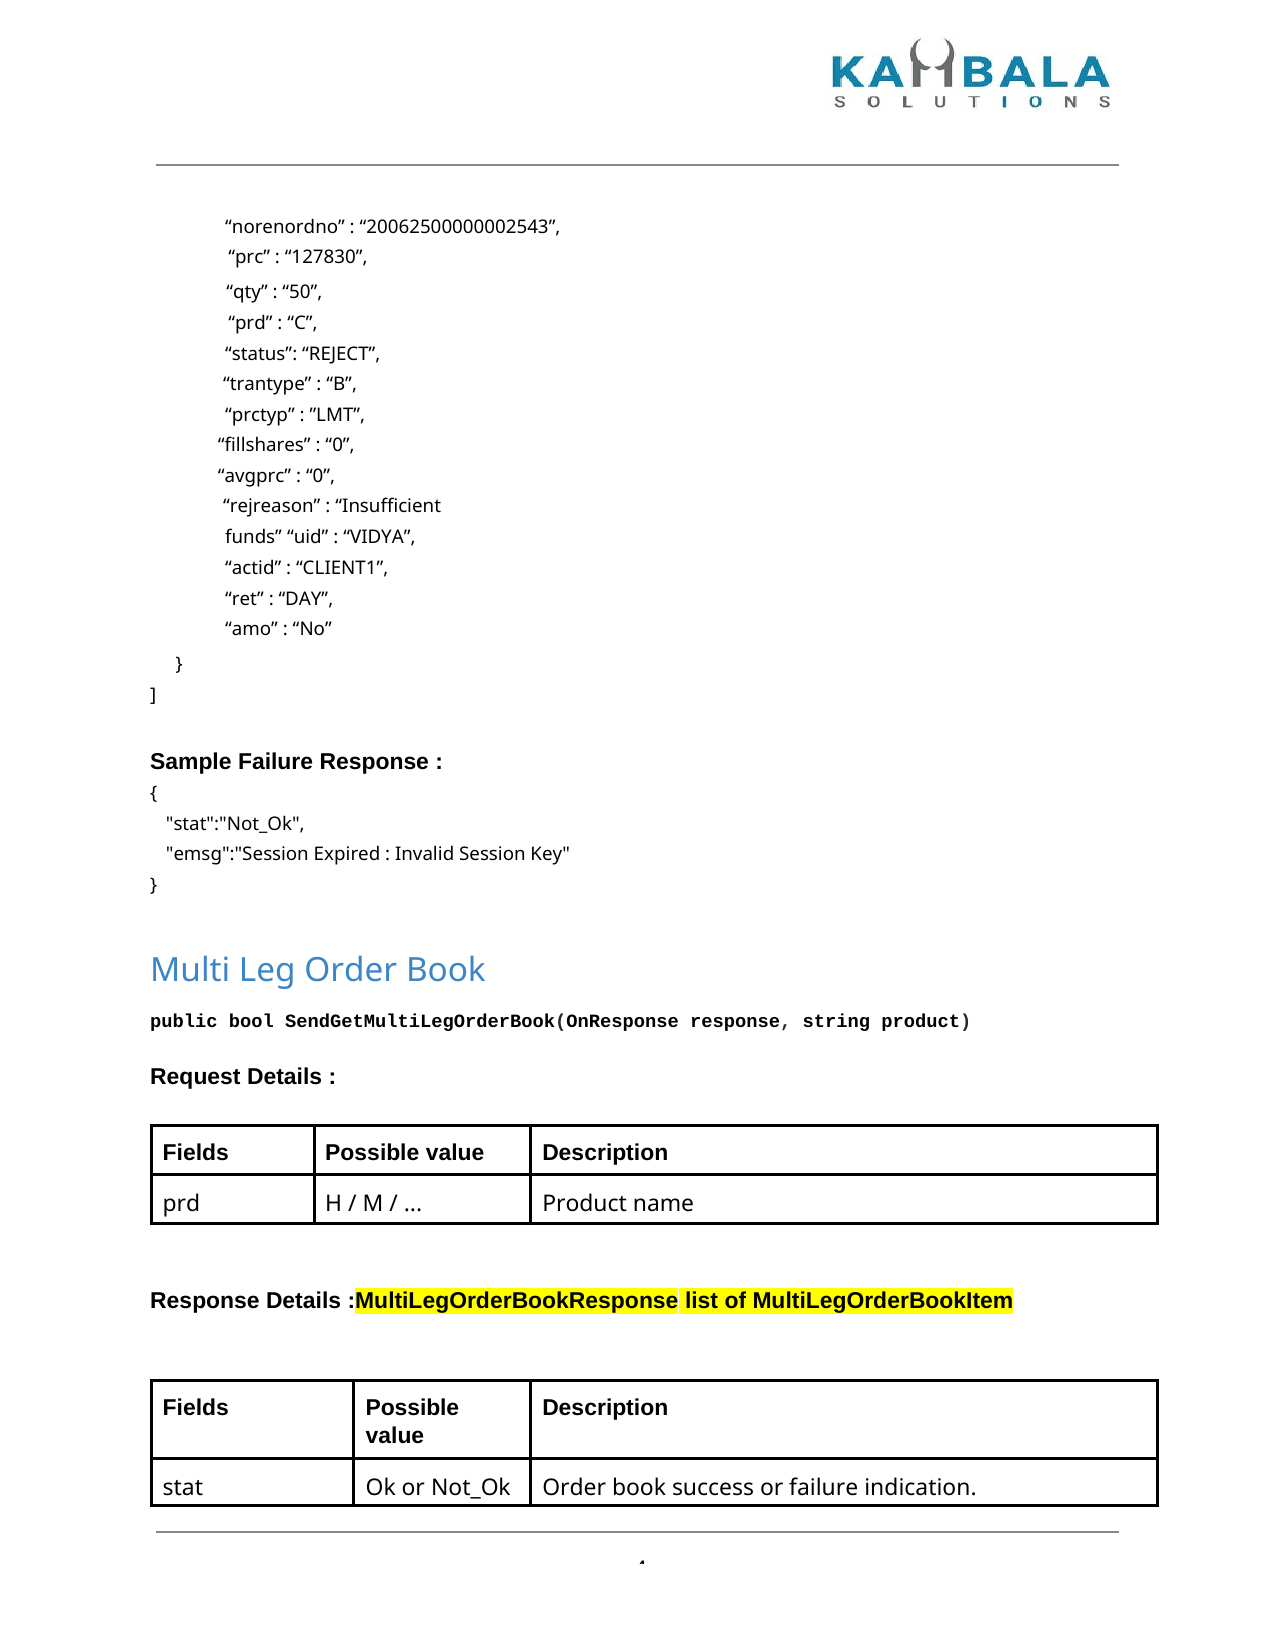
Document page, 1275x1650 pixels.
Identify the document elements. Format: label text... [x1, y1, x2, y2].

subtitle Multi Leg Order Book [150, 945, 1171, 991]
text “avgprc” : “0”, [218, 462, 1171, 487]
text "emsg":"Session Expired : Invalid Session Key" [166, 840, 1171, 866]
text “amo” : “No” [225, 616, 1171, 641]
text “fillshares” : “0”, [218, 431, 1171, 457]
text “qty” : “50”, [226, 278, 1171, 303]
text “actid” : “CLIENT1”, [225, 554, 1171, 580]
subtitle Response Details :MultiLegOrderBookResponse list of MultiLegOrderBookItem [150, 1287, 1171, 1314]
text “prctyp” : ”LMT”, [225, 401, 1171, 426]
table_header Description [532, 1127, 1156, 1173]
table_header Possible value [355, 1382, 529, 1457]
subtitle Sample Failure Response : [150, 748, 1171, 774]
text "stat":"Not_Ok", [166, 810, 1171, 835]
text “prc” : “127830”, [228, 243, 1171, 269]
text public bool SendGetMultiLegOrderBook(OnResponse response, string product) [150, 1012, 1171, 1033]
table_header Description [532, 1382, 1156, 1457]
text “prd” : “C”, [228, 309, 1171, 335]
text { [150, 779, 1171, 805]
table_header Possible value [316, 1127, 529, 1173]
text “ret” : “DAY”, [225, 585, 1171, 611]
text ] [150, 681, 1171, 707]
table_cell prd [153, 1176, 313, 1222]
text “status”: “REJECT”, [225, 340, 1171, 365]
text } [150, 871, 1171, 896]
text “norenordno” : “20062500000002543”, [225, 213, 1171, 238]
table_cell Ok or Not_Ok [355, 1460, 529, 1504]
table_cell Product name [532, 1176, 1156, 1222]
text “rejreason” : “Insufficient funds” “uid” : “VIDYA”, [223, 492, 482, 549]
table_header Fields [153, 1382, 352, 1457]
picture [827, 36, 1112, 112]
table_cell Order book success or failure indication. [532, 1460, 1156, 1504]
table_cell stat [153, 1460, 352, 1504]
table_header Fields [153, 1127, 313, 1173]
text “trantype” : “B”, [223, 370, 1171, 396]
subtitle Request Details : [150, 1063, 1171, 1089]
text } [175, 650, 1171, 676]
table_cell H / M / ... [316, 1176, 529, 1222]
